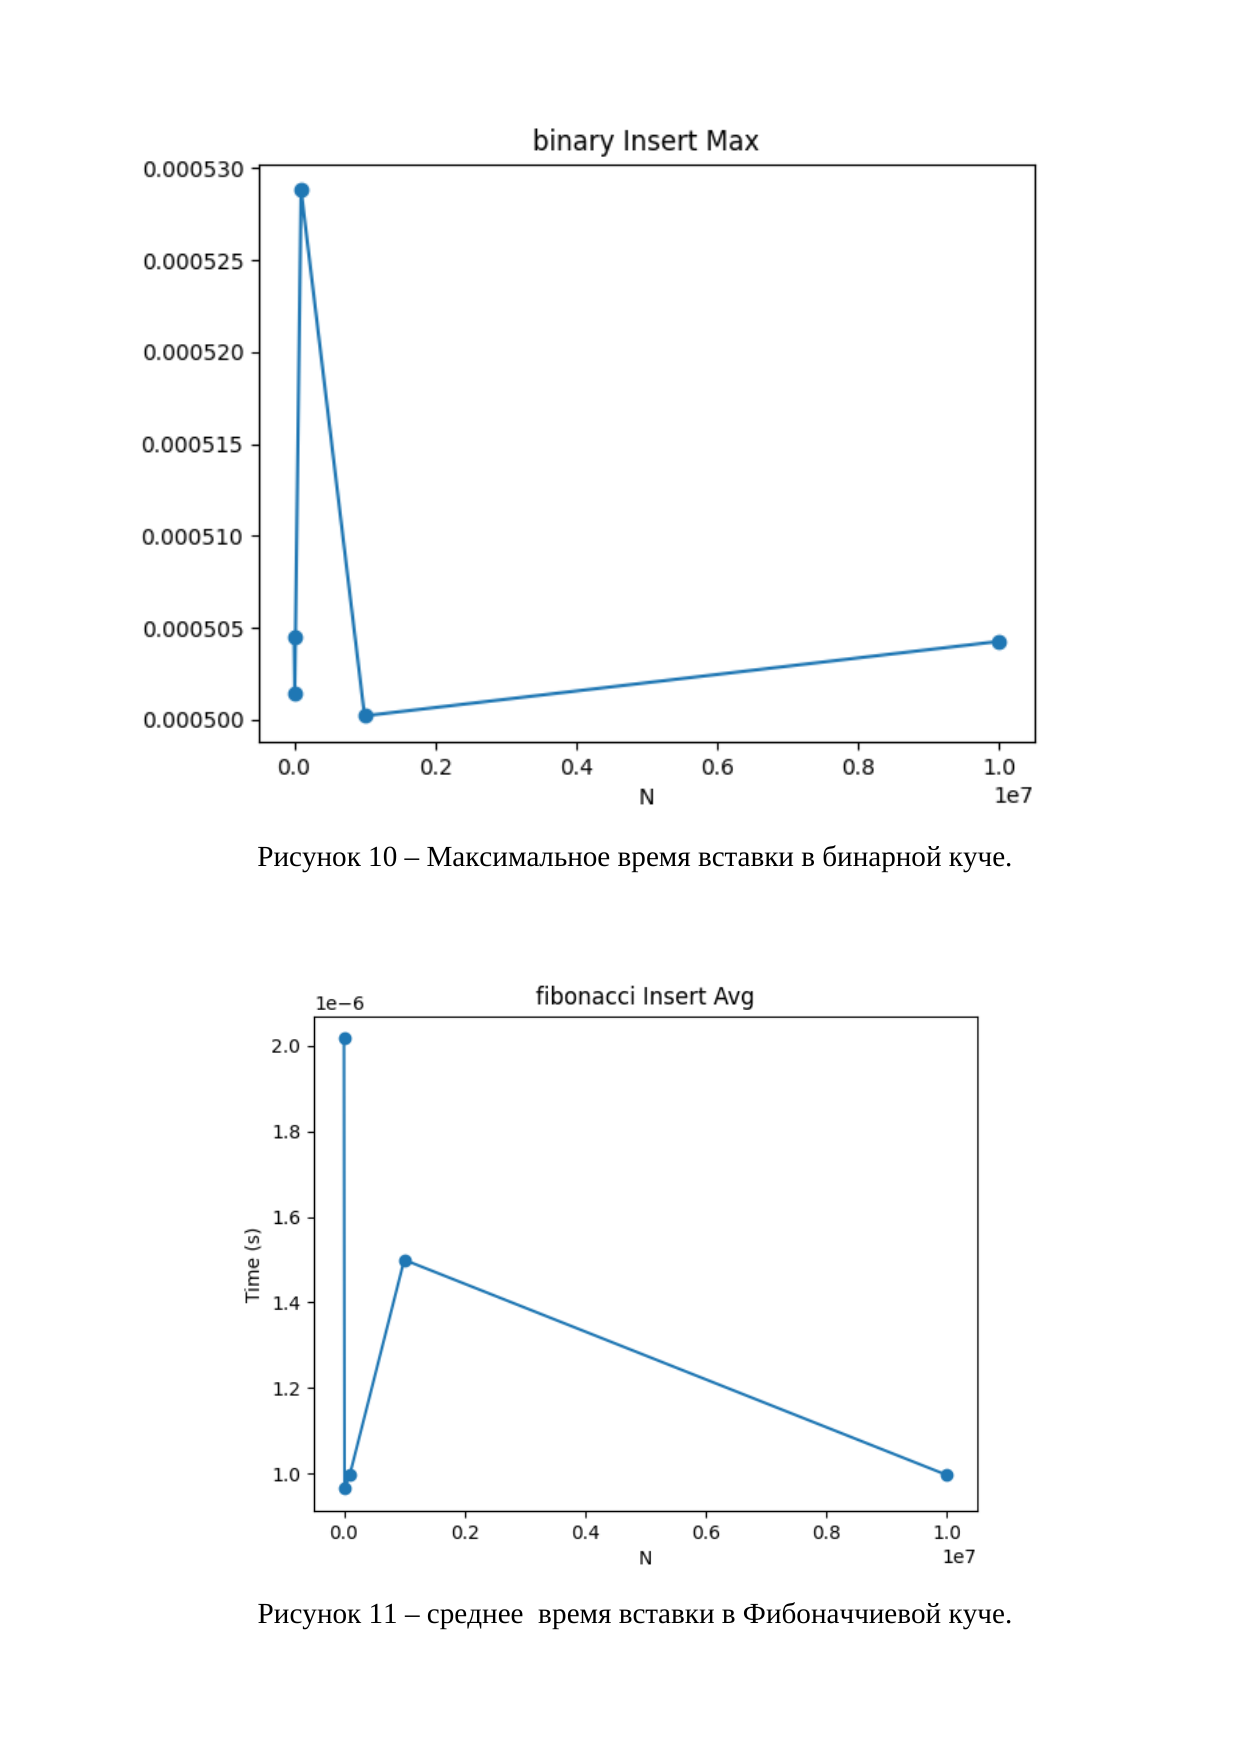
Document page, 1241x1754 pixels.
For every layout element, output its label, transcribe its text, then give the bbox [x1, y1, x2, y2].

text Рисунок 10 – Максимальное время вставки в бинарной куче. [75, 839, 1165, 873]
picture [207, 940, 1063, 1582]
text Рисунок 11 – среднее время вставки в Фибоначчиевой куче. [75, 1596, 1165, 1629]
picture [134, 75, 1135, 825]
